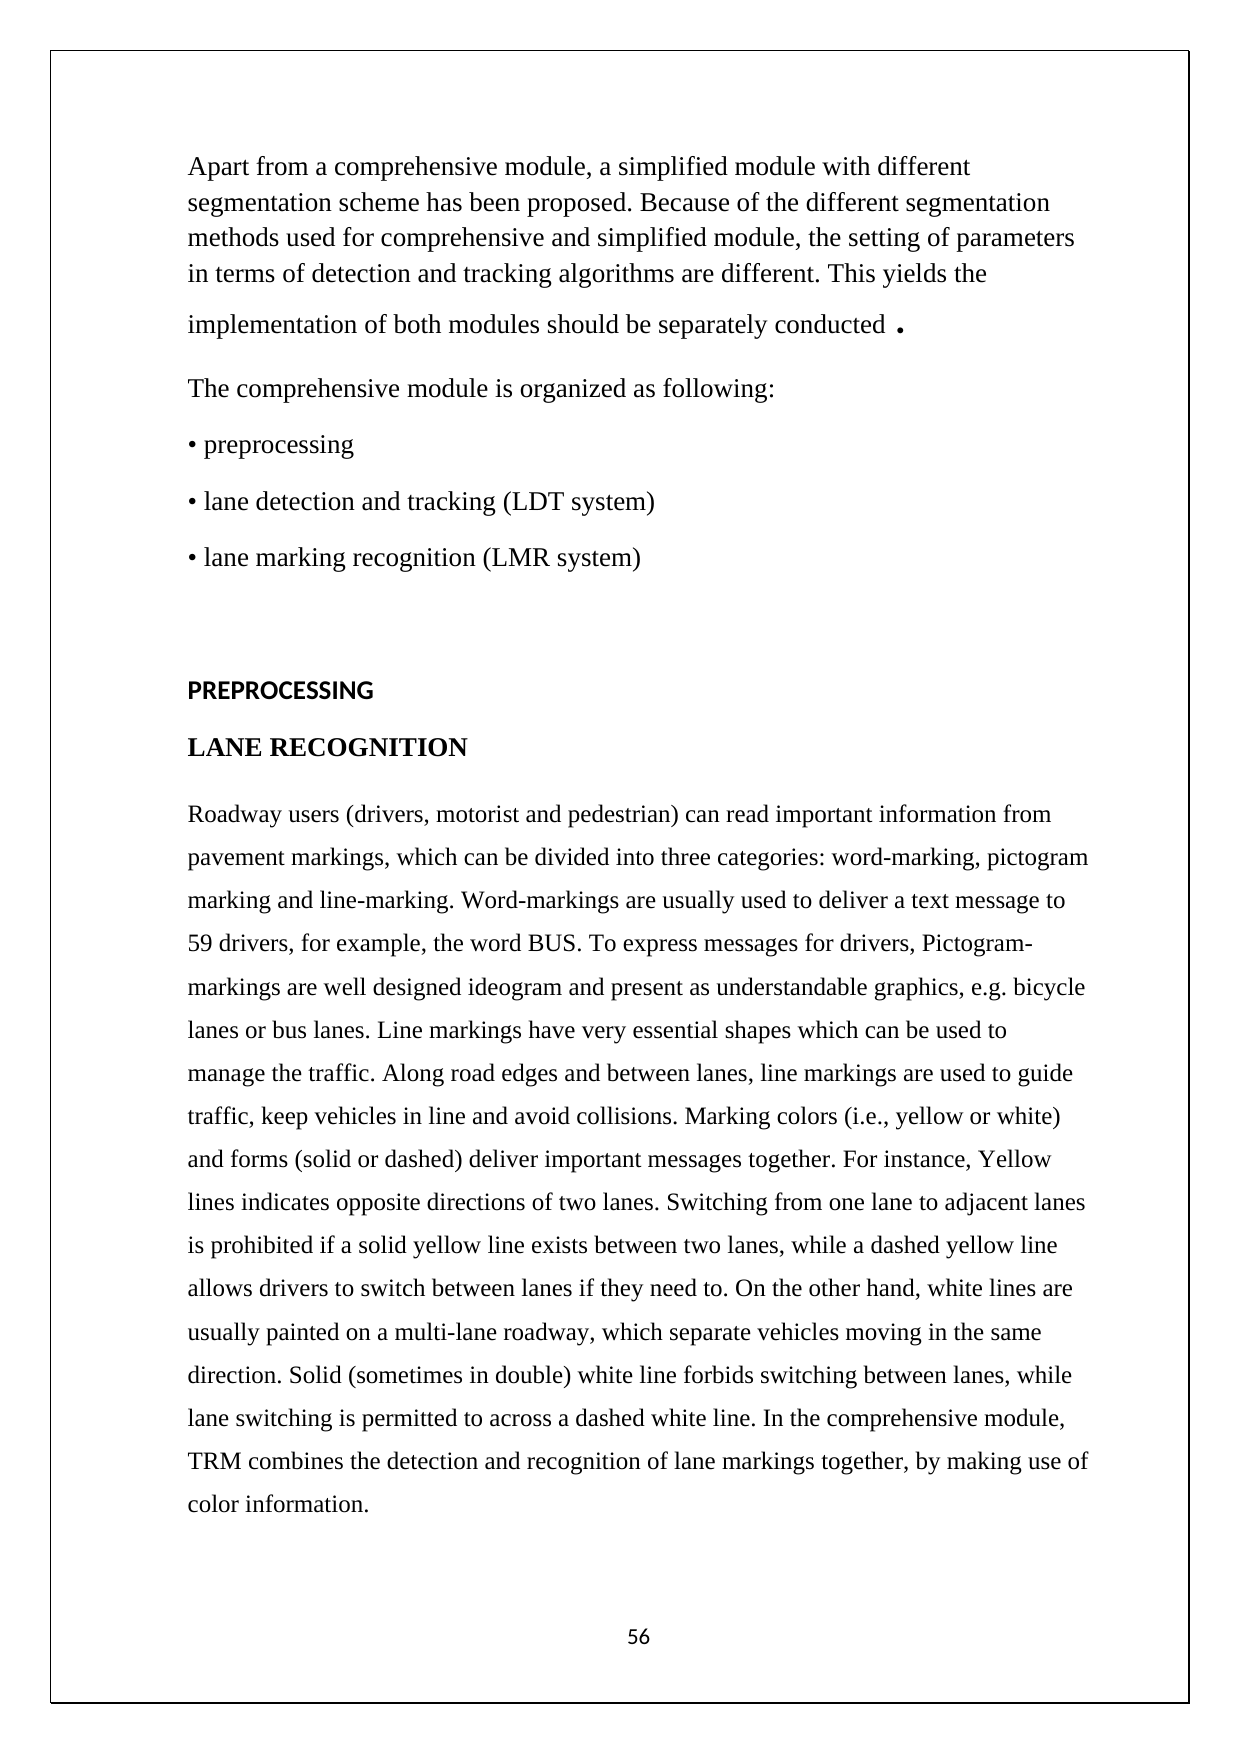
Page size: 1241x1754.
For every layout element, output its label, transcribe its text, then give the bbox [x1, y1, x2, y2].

text Roadway users (drivers, motorist and pedestrian) can read important information from pavement markings, which can be divided into three categories: word-marking, pictogram marking and line-marking. Word-markings are usually used to deliver a text message to 59 drivers, for example, the word BUS. To express messages for drivers, Pictogram-markings are well designed ideogram and present as understandable graphics, e.g. bicycle lanes or bus lanes. Line markings have very essential shapes which can be used to manage the traffic. Along road edges and between lanes, line markings are used to guide traffic, keep vehicles in line and avoid collisions. Marking colors (i.e., yellow or white) and forms (solid or dashed) deliver important messages together. For instance, Yellow lines indicates opposite directions of two lanes. Switching from one lane to adjacent lanes is prohibited if a solid yellow line exists between two lanes, while a dashed yellow line allows drivers to switch between lanes if they need to. On the other hand, white lines are usually painted on a multi-lane roadway, which separate vehicles moving in the same direction. Solid (sometimes in double) white line forbids switching between lanes, while lane switching is permitted to across a dashed white line. In the comprehensive module, TRM combines the detection and recognition of lane markings together, by making use of color information. [187, 799, 1089, 1518]
text The comprehensive module is organized as following: [187, 372, 1089, 403]
text • lane marking recognition (LMR system) [187, 542, 1089, 573]
text LANE RECOGNITION [187, 732, 1089, 763]
text Apart from a comprehensive module, a simplified module with different segmentation scheme has been proposed. Because of the different segmentation methods used for comprehensive and simplified module, the setting of parameters in terms of detection and tracking algorithms are different. This yields the implementation of both modules should be separately conducted . [187, 150, 1089, 344]
text • preprocessing [187, 428, 1089, 459]
text PREPROCESSING [187, 673, 1089, 706]
text • lane detection and tracking (LDT system) [187, 485, 1089, 516]
